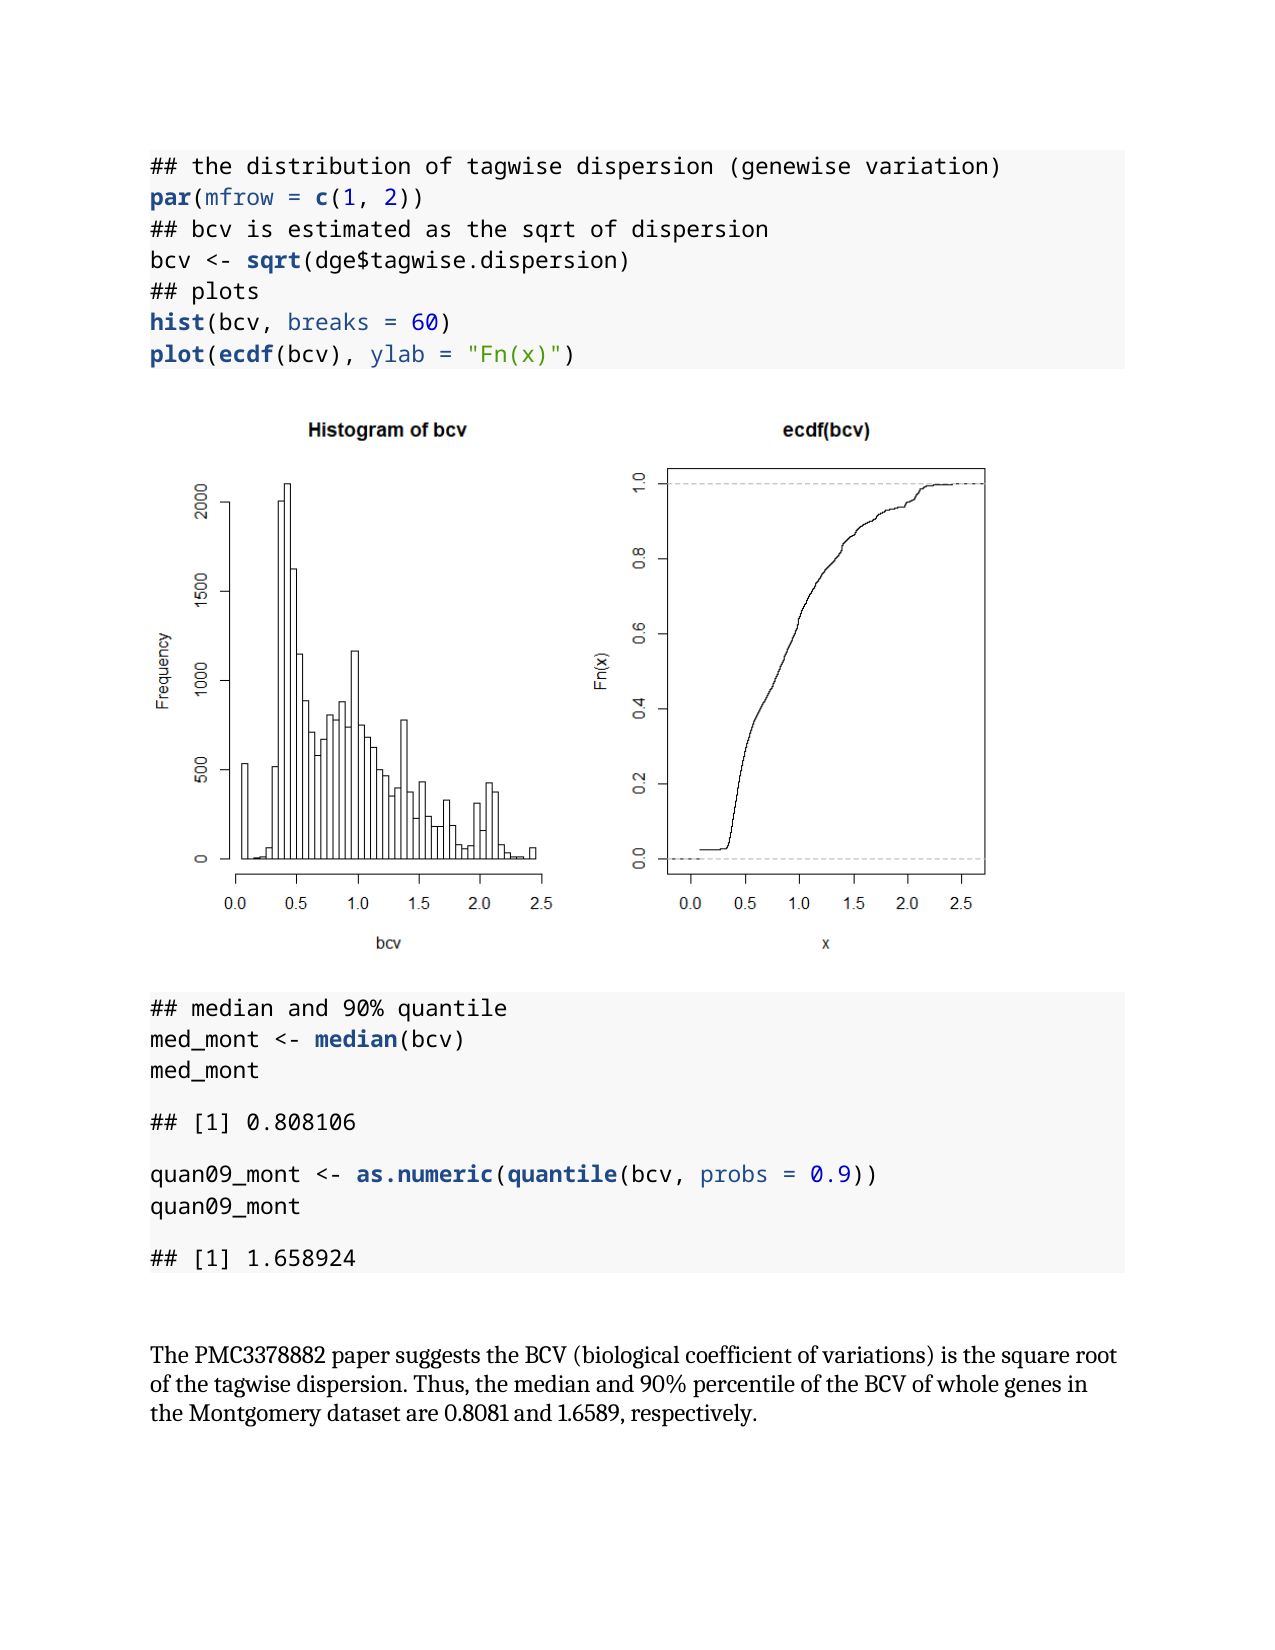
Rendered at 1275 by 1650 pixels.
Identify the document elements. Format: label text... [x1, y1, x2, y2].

text The PMC3378882 paper suggests the BCV (biological coefficient of variations) is the square root of the tagwise dispersion. Thus, the median and 90% percentile of the BCV of whole genes in the Montgomery dataset are 0.8081 and 1.6589, respectively. [150, 1341, 1125, 1427]
text quan09_mont <- as.numeric(quantile(bcv, probs = 0.9)) quan09_mont [150, 1158, 1125, 1221]
picture [150, 389, 1025, 973]
text ## median and 90% quantile med_mont <- median(bcv) med_mont [260, 992, 1125, 1085]
text ## [1] 0.808106 [150, 1106, 1125, 1137]
text ## [1] 1.658924 [150, 1242, 1125, 1273]
